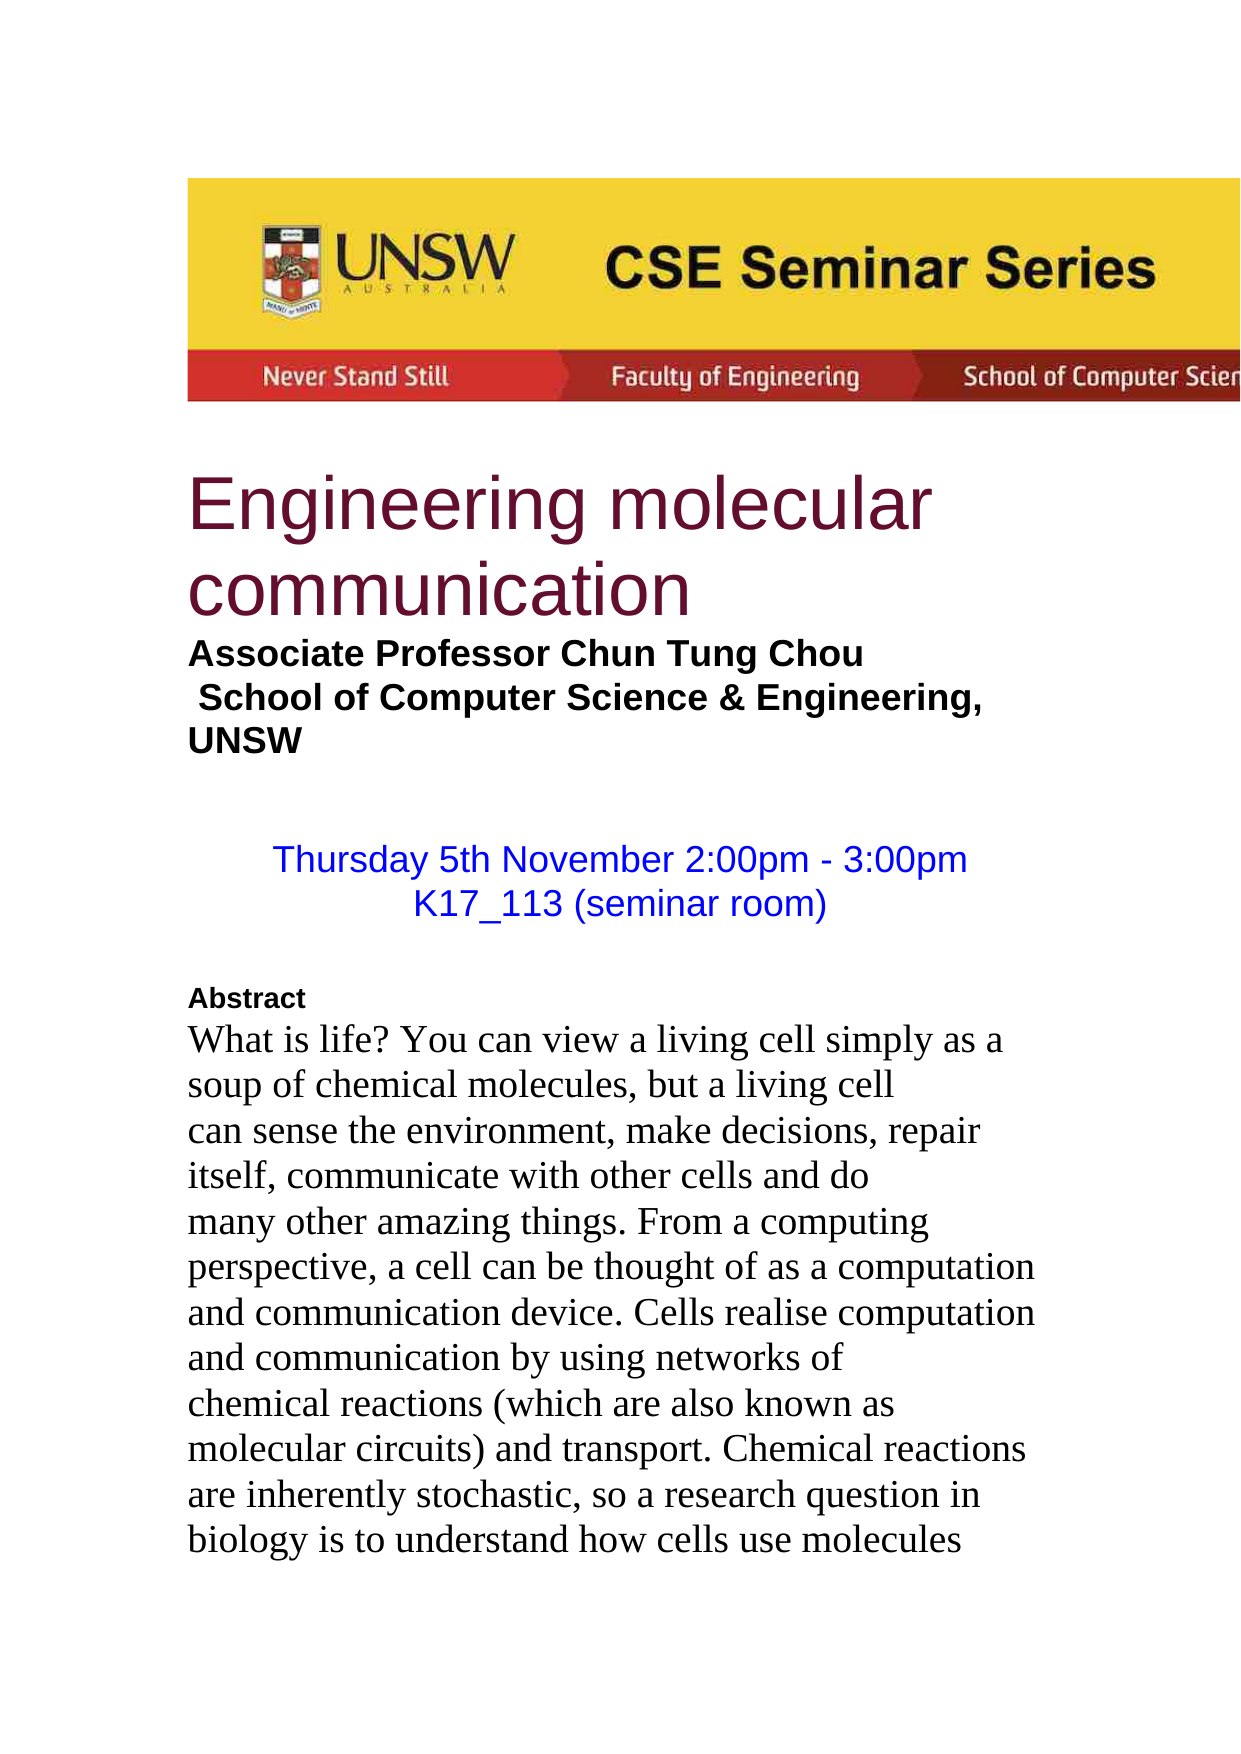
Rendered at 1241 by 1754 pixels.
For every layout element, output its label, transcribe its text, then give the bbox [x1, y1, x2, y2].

text K17_113 (seminar room) [187, 881, 1053, 924]
text Thursday 5th November 2:00pm - 3:00pm [187, 838, 1053, 881]
text Associate Professor Chun Tung Chou [187, 632, 1053, 675]
text Engineering molecular communication [187, 459, 1053, 632]
text Abstract [187, 981, 1053, 1015]
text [187, 1015, 1053, 1561]
text School of Computer Science & Engineering, UNSW [187, 675, 1053, 761]
picture [187, 178, 1241, 402]
